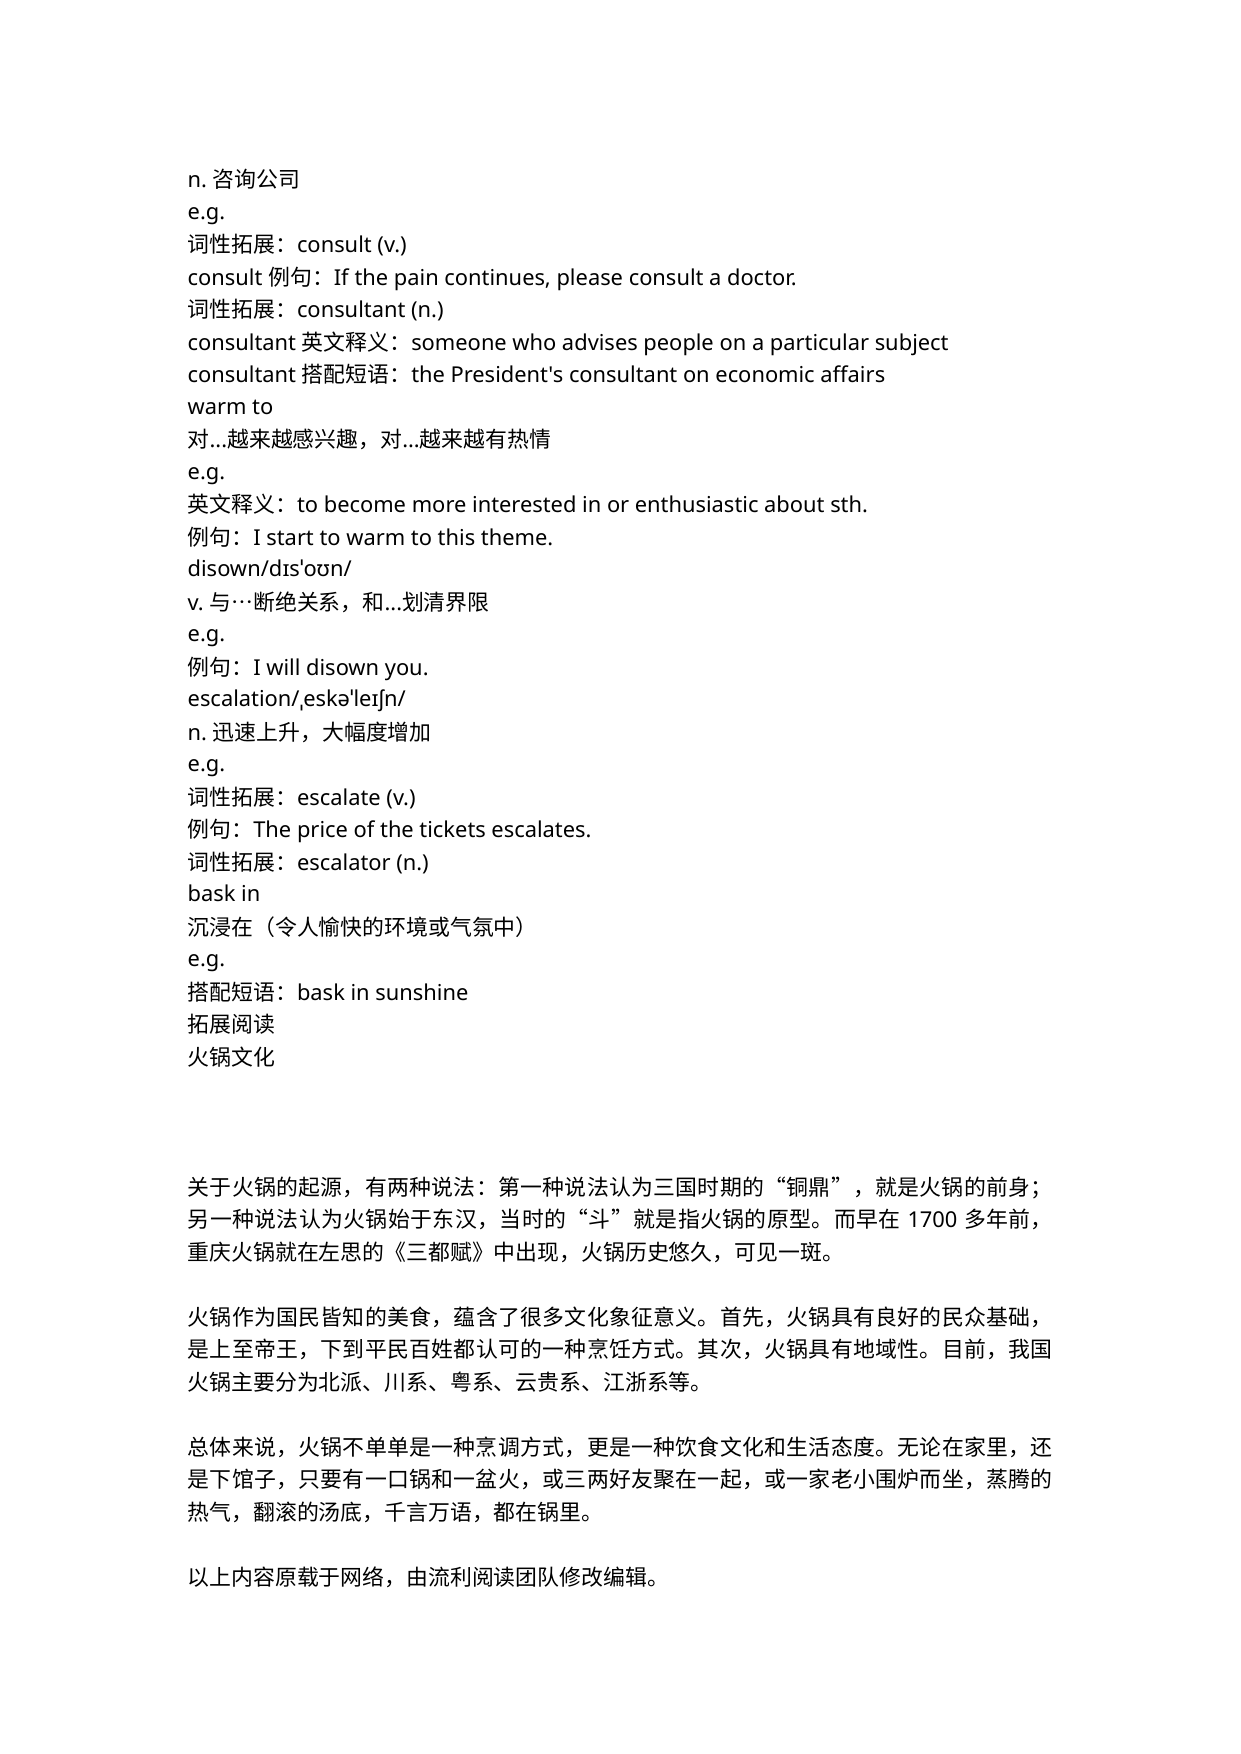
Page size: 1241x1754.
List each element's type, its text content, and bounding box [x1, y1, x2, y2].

text 词性拓展：consult (v.) [187, 227, 1053, 259]
text 词性拓展：escalator (n.) [187, 844, 1053, 877]
text v. 与…断绝关系，和...划清界限 [187, 584, 1053, 617]
text 词性拓展：escalate (v.) [187, 779, 1053, 812]
text 总体来说，火锅不单单是一种烹调方式，更是一种饮食文化和生活态度。无论在家里，还是下馆子，只要有一口锅和一盆火，或三两好友聚在一起，或一家老小围炉而坐，蒸腾的热气，翻滚的汤底，千言万语，都在锅里。 [187, 1429, 1053, 1527]
text warm to [187, 389, 1053, 422]
text 火锅作为国民皆知的美食，蕴含了很多文化象征意义。首先，火锅具有良好的民众基础，是上至帝王，下到平民百姓都认可的一种烹饪方式。其次，火锅具有地域性。目前，我国火锅主要分为北派、川系、粤系、云贵系、江浙系等。 [187, 1299, 1053, 1397]
text 例句：The price of the tickets escalates. [187, 812, 1053, 844]
text 英文释义：to become more interested in or enthusiastic about sth. [187, 487, 1053, 519]
text 以上内容原载于网络，由流利阅读团队修改编辑。 [187, 1559, 1053, 1592]
text disown/dɪsˈoʊn/ [187, 552, 1053, 584]
text consult 例句：If the pain continues, please consult a doctor. [187, 259, 1053, 292]
text 例句：I start to warm to this theme. [187, 519, 1053, 552]
text e.g. [187, 454, 1053, 487]
text 关于火锅的起源，有两种说法：第一种说法认为三国时期的“铜鼎”，就是火锅的前身；另一种说法认为火锅始于东汉，当时的“斗”就是指火锅的原型。而早在 1700 多年前，重庆火锅就在左思的《三都赋》中出现，火锅历史悠久，可见一斑。 [187, 1169, 1053, 1267]
text 对...越来越感兴趣，对...越来越有热情 [187, 422, 1053, 454]
text 拓展阅读 [187, 1007, 1053, 1039]
text 沉浸在（令人愉快的环境或气氛中） [187, 909, 1053, 942]
text e.g. [187, 617, 1053, 649]
text 火锅文化 [187, 1039, 1053, 1072]
text n. 咨询公司 [187, 162, 1053, 194]
text consultant 搭配短语：the President's consultant on economic affairs [187, 357, 1053, 389]
text e.g. [187, 747, 1053, 779]
text 例句：I will disown you. [187, 649, 1053, 682]
text e.g. [187, 194, 1053, 227]
text n. 迅速上升，大幅度增加 [187, 714, 1053, 747]
text e.g. [187, 942, 1053, 974]
text 词性拓展：consultant (n.) [187, 292, 1053, 324]
text consultant 英文释义：someone who advises people on a particular subject [187, 324, 1053, 357]
text escalation/ˌeskəˈleɪʃn/ [187, 682, 1053, 714]
text bask in [187, 877, 1053, 909]
text 搭配短语：bask in sunshine [187, 974, 1053, 1007]
